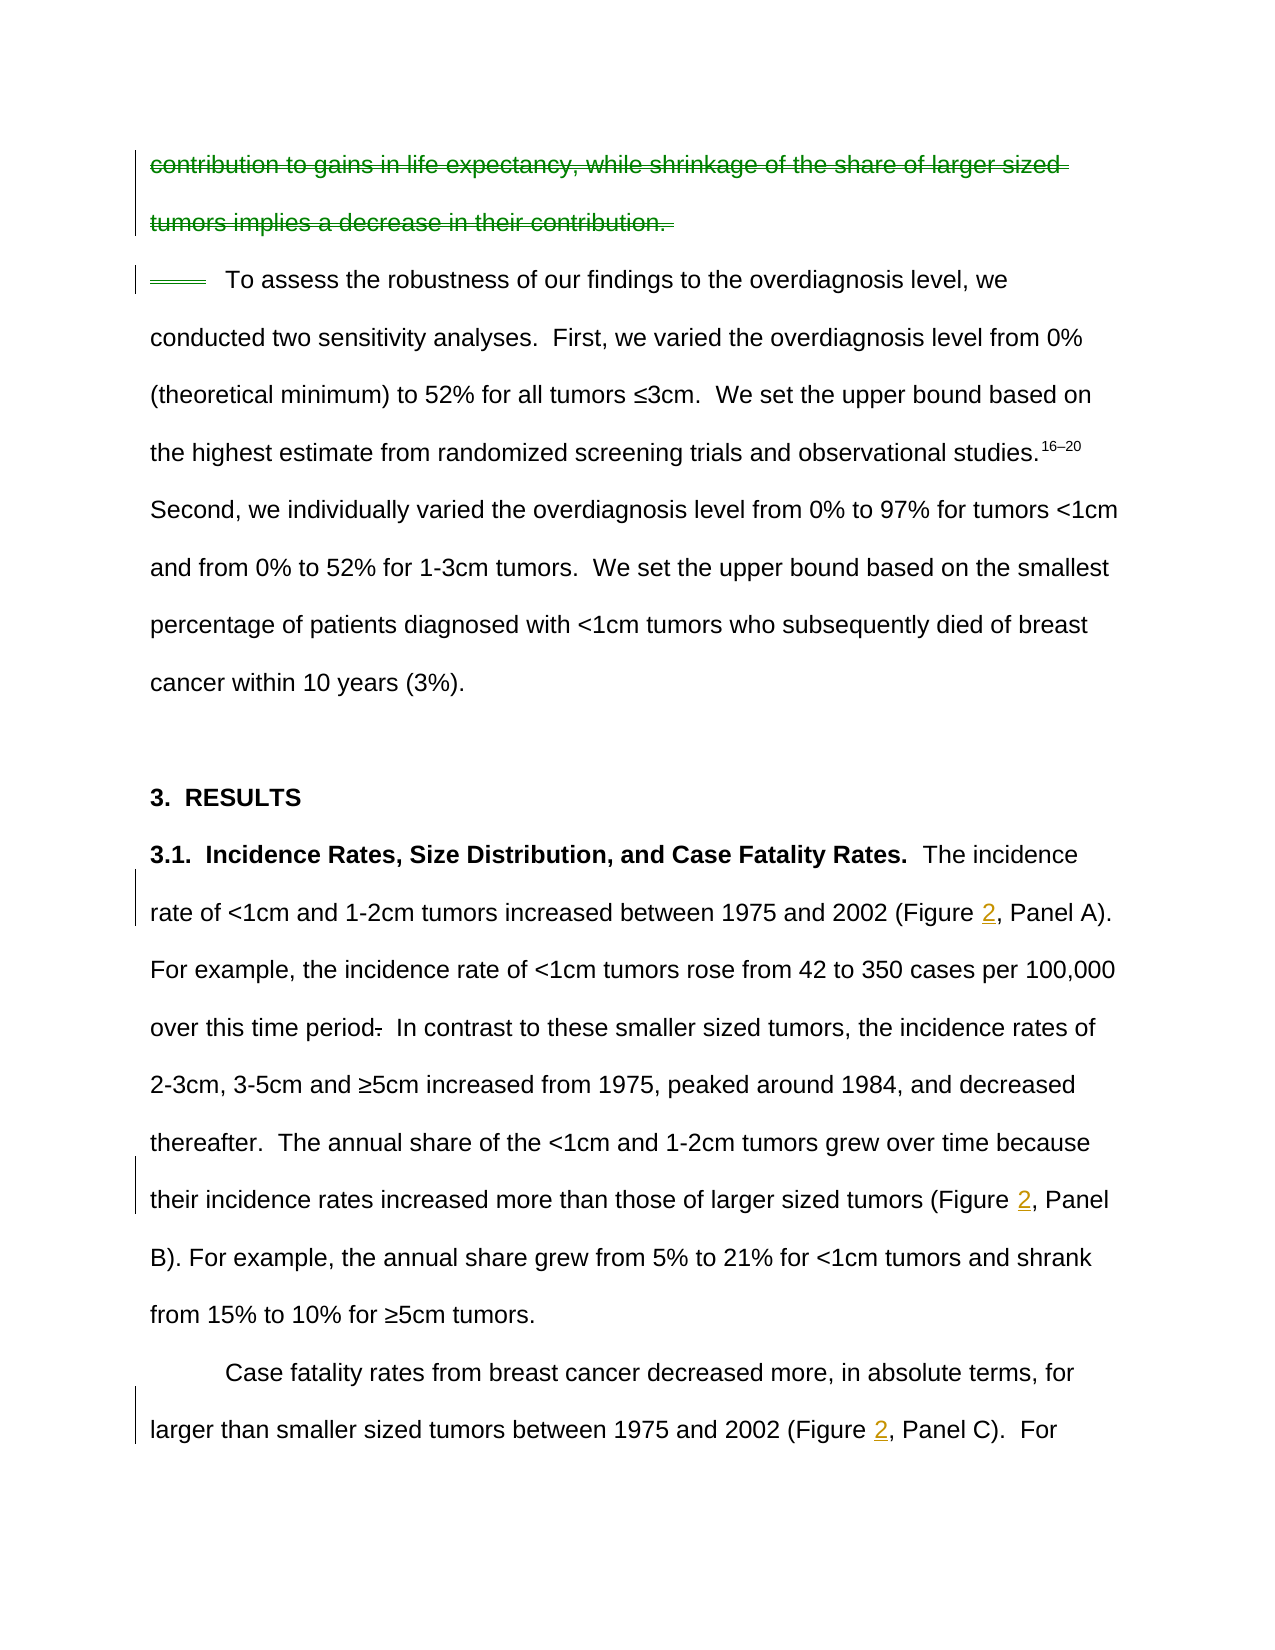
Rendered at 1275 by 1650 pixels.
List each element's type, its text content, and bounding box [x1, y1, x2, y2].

text To assess the robustness of our findings to the overdiagnosis level, we conducted two sensitivity analyses. First, we varied the overdiagnosis level from 0% (theoretical minimum) to 52% for all tumors ≤3cm. We set the upper bound based on the highest estimate from randomized screening trials and observational studies.16–20 Second, we individually varied the overdiagnosis level from 0% to 97% for tumors <1cm and from 0% to 52% for 1-3cm tumors. We set the upper bound based on the smallest percentage of patients diagnosed with <1cm tumors who subsequently died of breast cancer within 10 years (3%). [150, 265, 1125, 696]
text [150, 1357, 1125, 1444]
text 3.1. Incidence Rates, Size Distribution, and Case Fatality Rates. The incidence rate of <1cm and 1-2cm tumors increased between 1975 and 2002 (Figure , Panel A). For example, the incidence rate of <1cm tumors rose from 42 to 350 cases per 100,000 over this time period. In contrast to these smaller sized tumors, the incidence rates of 2-3cm, 3-5cm and ≥5cm increased from 1975, peaked around 1984, and decreased thereafter. The annual share of the <1cm and 1-2cm tumors grew over time because their incidence rates increased more than those of larger sized tumors (Figure , Panel B). For example, the annual share grew from 5% to 21% for <1cm tumors and shrank from 15% to 10% for ≥5cm tumors. [150, 840, 1125, 1329]
text 3. RESULTS [150, 782, 1125, 811]
